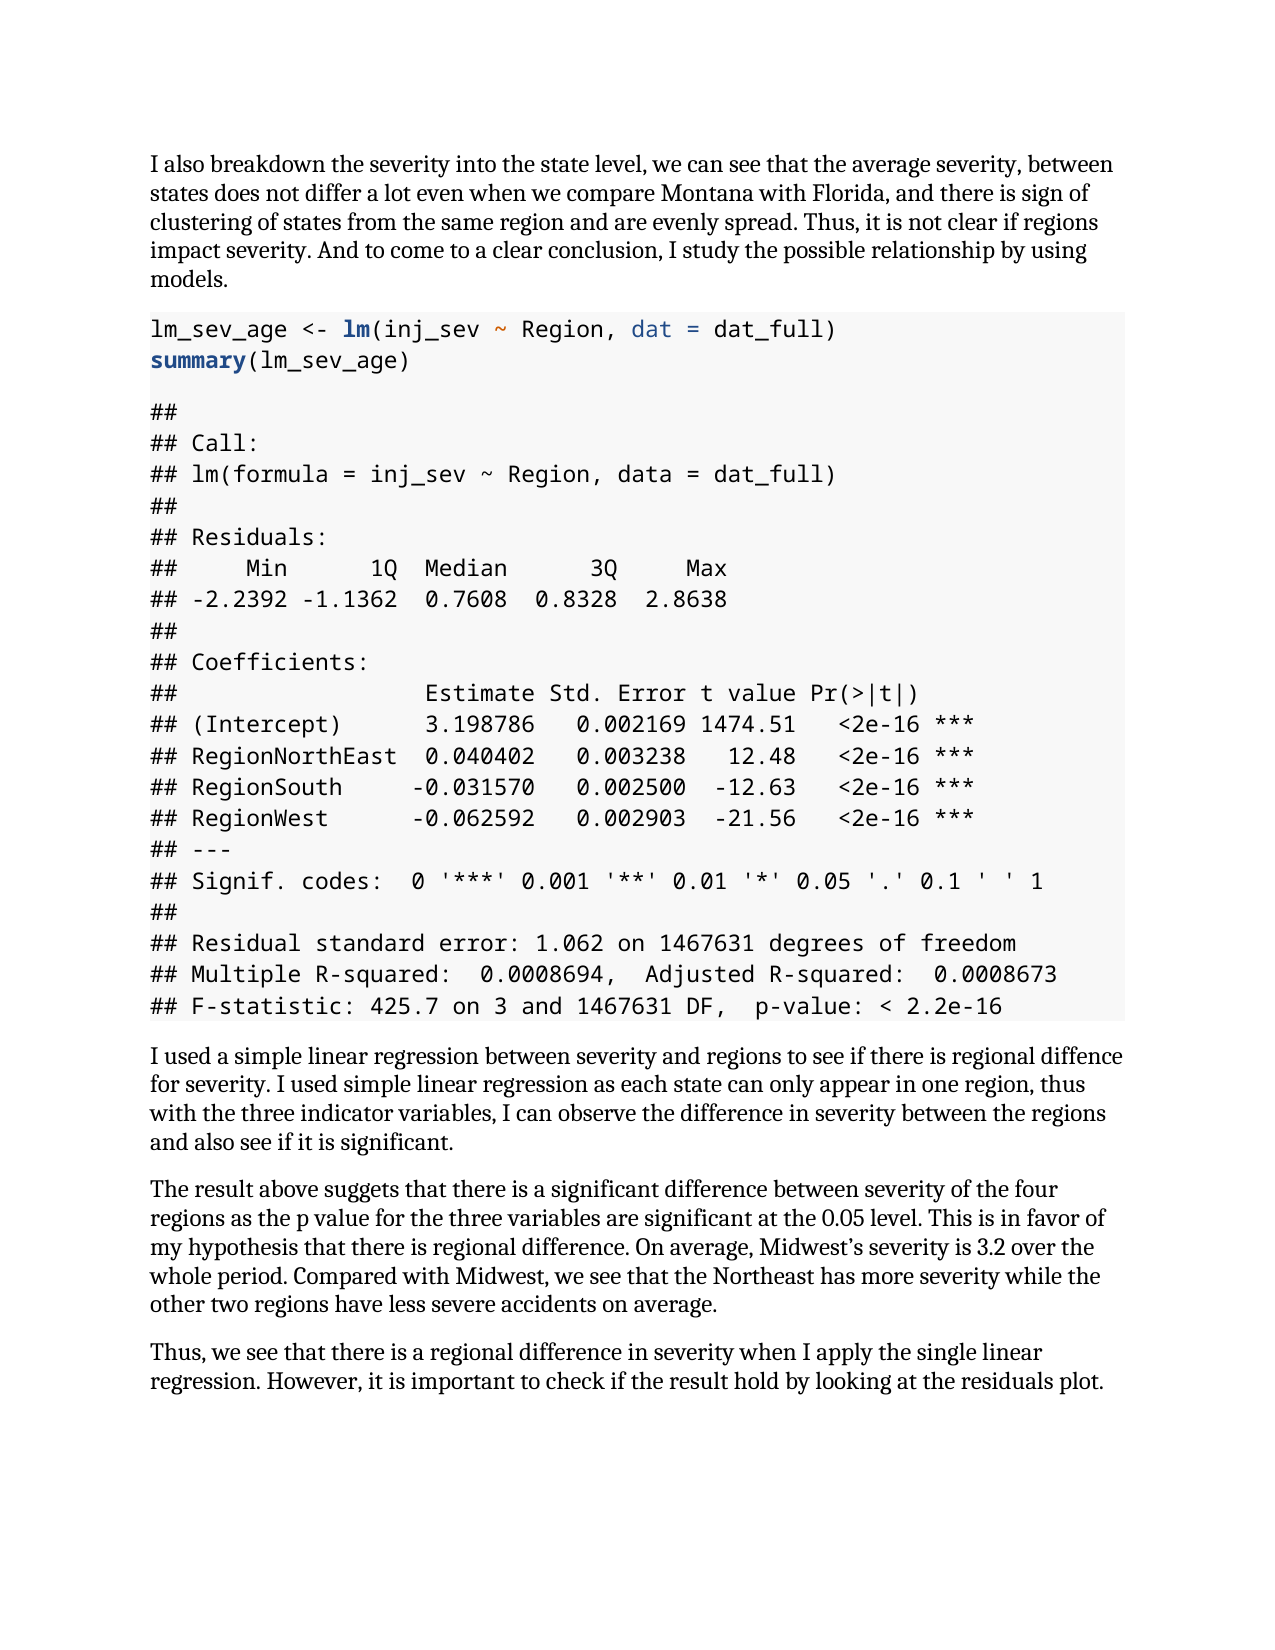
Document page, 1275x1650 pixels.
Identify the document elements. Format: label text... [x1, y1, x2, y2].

text Thus, we see that there is a regional difference in severity when I apply the single linear regression. However, it is important to check if the result hold by looking at the residuals plot. [150, 1338, 1125, 1395]
text lm_sev_age <- lm(inj_sev ~ Region, dat = dat_full) summary(lm_sev_age) [150, 312, 1125, 375]
text The result above suggets that there is a significant difference between severity of the four regions as the p value for the three variables are significant at the 0.05 level. This is in favor of my hypothesis that there is regional difference. On average, Midwest’s severity is 3.2 over the whole period. Compared with Midwest, we see that the Northeast has more severity while the other two regions have less severe accidents on average. [150, 1175, 1125, 1319]
text I used a simple linear regression between severity and regions to see if there is regional diffence for severity. I used simple linear regression as each state can only appear in one region, thus with the three indicator variables, I can observe the difference in severity between the regions and also see if it is significant. [150, 1042, 1125, 1157]
text ## ## Call: ## lm(formula = inj_sev ~ Region, data = dat_full) ## ## Residuals: ## Min 1Q Median 3Q Max ## -2.2392 -1.1362 0.7608 0.8328 2.8638 ## ## Coefficients: ## Estimate Std. Error t value Pr(>|t|) ## (Intercept) 3.198786 0.002169 1474.51 <2e-16 *** ## RegionNorthEast 0.040402 0.003238 12.48 <2e-16 *** ## RegionSouth -0.031570 0.002500 -12.63 <2e-16 *** ## RegionWest -0.062592 0.002903 -21.56 <2e-16 *** ## --- ## Signif. codes: 0 '***' 0.001 '**' 0.01 '*' 0.05 '.' 0.1 ' ' 1 ## ## Residual standard error: 1.062 on 1467631 degrees of freedom ## Multiple R-squared: 0.0008694, Adjusted R-squared: 0.0008673 ## F-statistic: 425.7 on 3 and 1467631 DF, p-value: < 2.2e-16 [150, 396, 1125, 1021]
text I also breakdown the severity into the state level, we can see that the average severity, between states does not differ a lot even when we compare Montana with Florida, and there is sign of clustering of states from the same region and are evenly spread. Thus, it is not clear if regions impact severity. And to come to a clear conclusion, I study the possible relationship by using models. [150, 150, 1125, 294]
